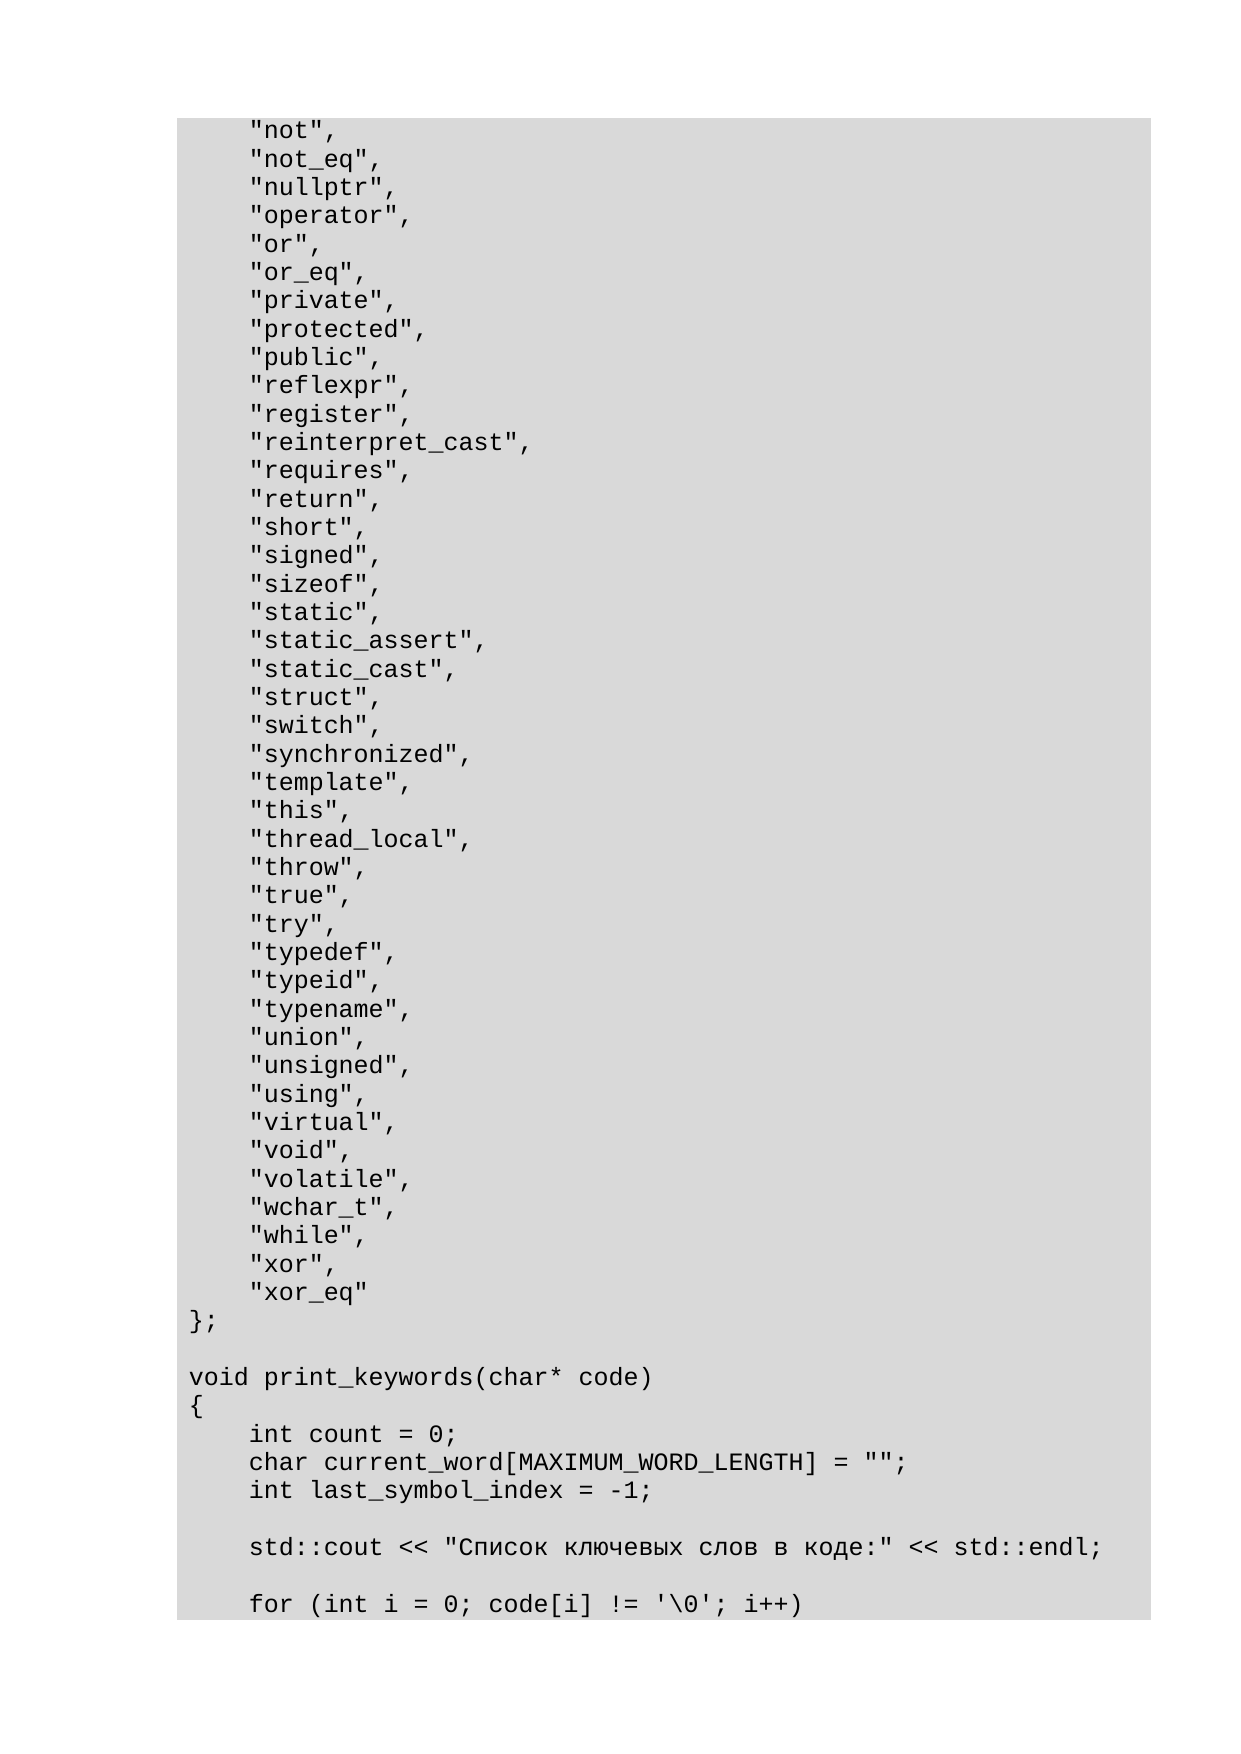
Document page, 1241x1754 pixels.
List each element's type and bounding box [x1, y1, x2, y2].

table_header [177, 118, 1151, 1620]
